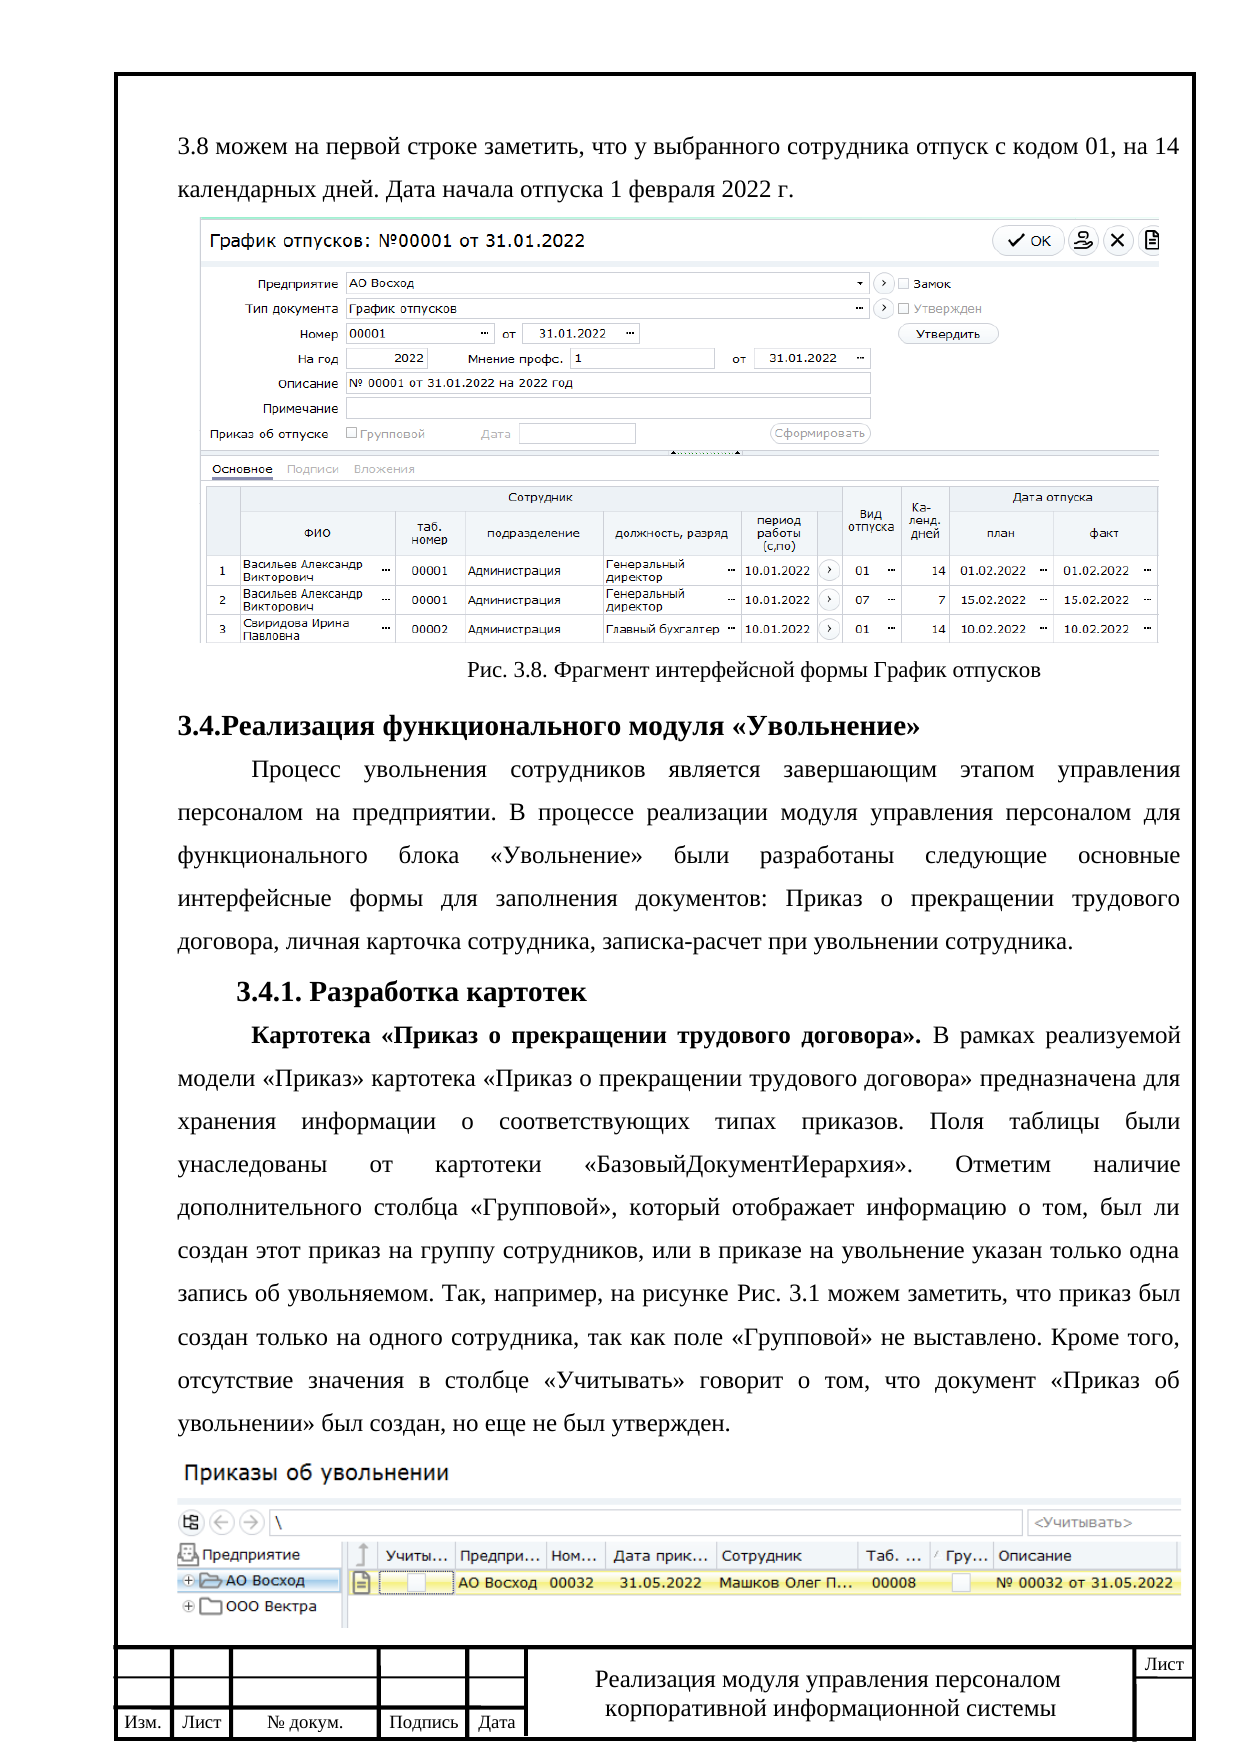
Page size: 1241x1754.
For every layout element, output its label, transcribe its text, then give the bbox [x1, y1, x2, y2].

picture [199, 217, 1159, 643]
picture [177, 1451, 1182, 1628]
text Реализация функционального модуля «Увольнение» [177, 708, 1181, 741]
text Разработка картотек [162, 974, 1181, 1007]
text Процесс увольнения сотрудников является завершающим этапом управления персоналом на предприятии. В процессе реализации модуля управления персоналом для функционального блока «Увольнение» были разработаны следующие основные интерфейсные формы для заполнения документов: Приказ о прекращении трудового договора, личная карточка сотрудника, записка-расчет при увольнении сотрудника. [177, 754, 1181, 955]
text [177, 131, 1181, 203]
text Картотека «Приказ о прекращении трудового договора». В рамках реализуемой модели «Приказ» картотека «Приказ о прекращении трудового договора» предназначена для хранения информации о соответствующих типах приказов. Поля таблицы были унаследованы от картотеки «БазовыйДокументИерархия». Отметим наличие дополнительного столбца «Групповой», который отображает информацию о том, был ли создан этот приказ на группу сотрудников, или в приказе на увольнение указан только одна запись об увольняемом. Так, например, на рисунке Рис. 3.28 можем заметить, что приказ был создан только на одного сотрудника, так как поле «Групповой» не выставлено. Кроме того, отсутствие значения в столбце «Учитывать» говорит о том, что документ «Приказ об увольнении» был создан, но еще не был утвержден. [177, 1020, 1181, 1437]
text Фрагмент интерфейсной формы График отпусков [327, 657, 1181, 683]
